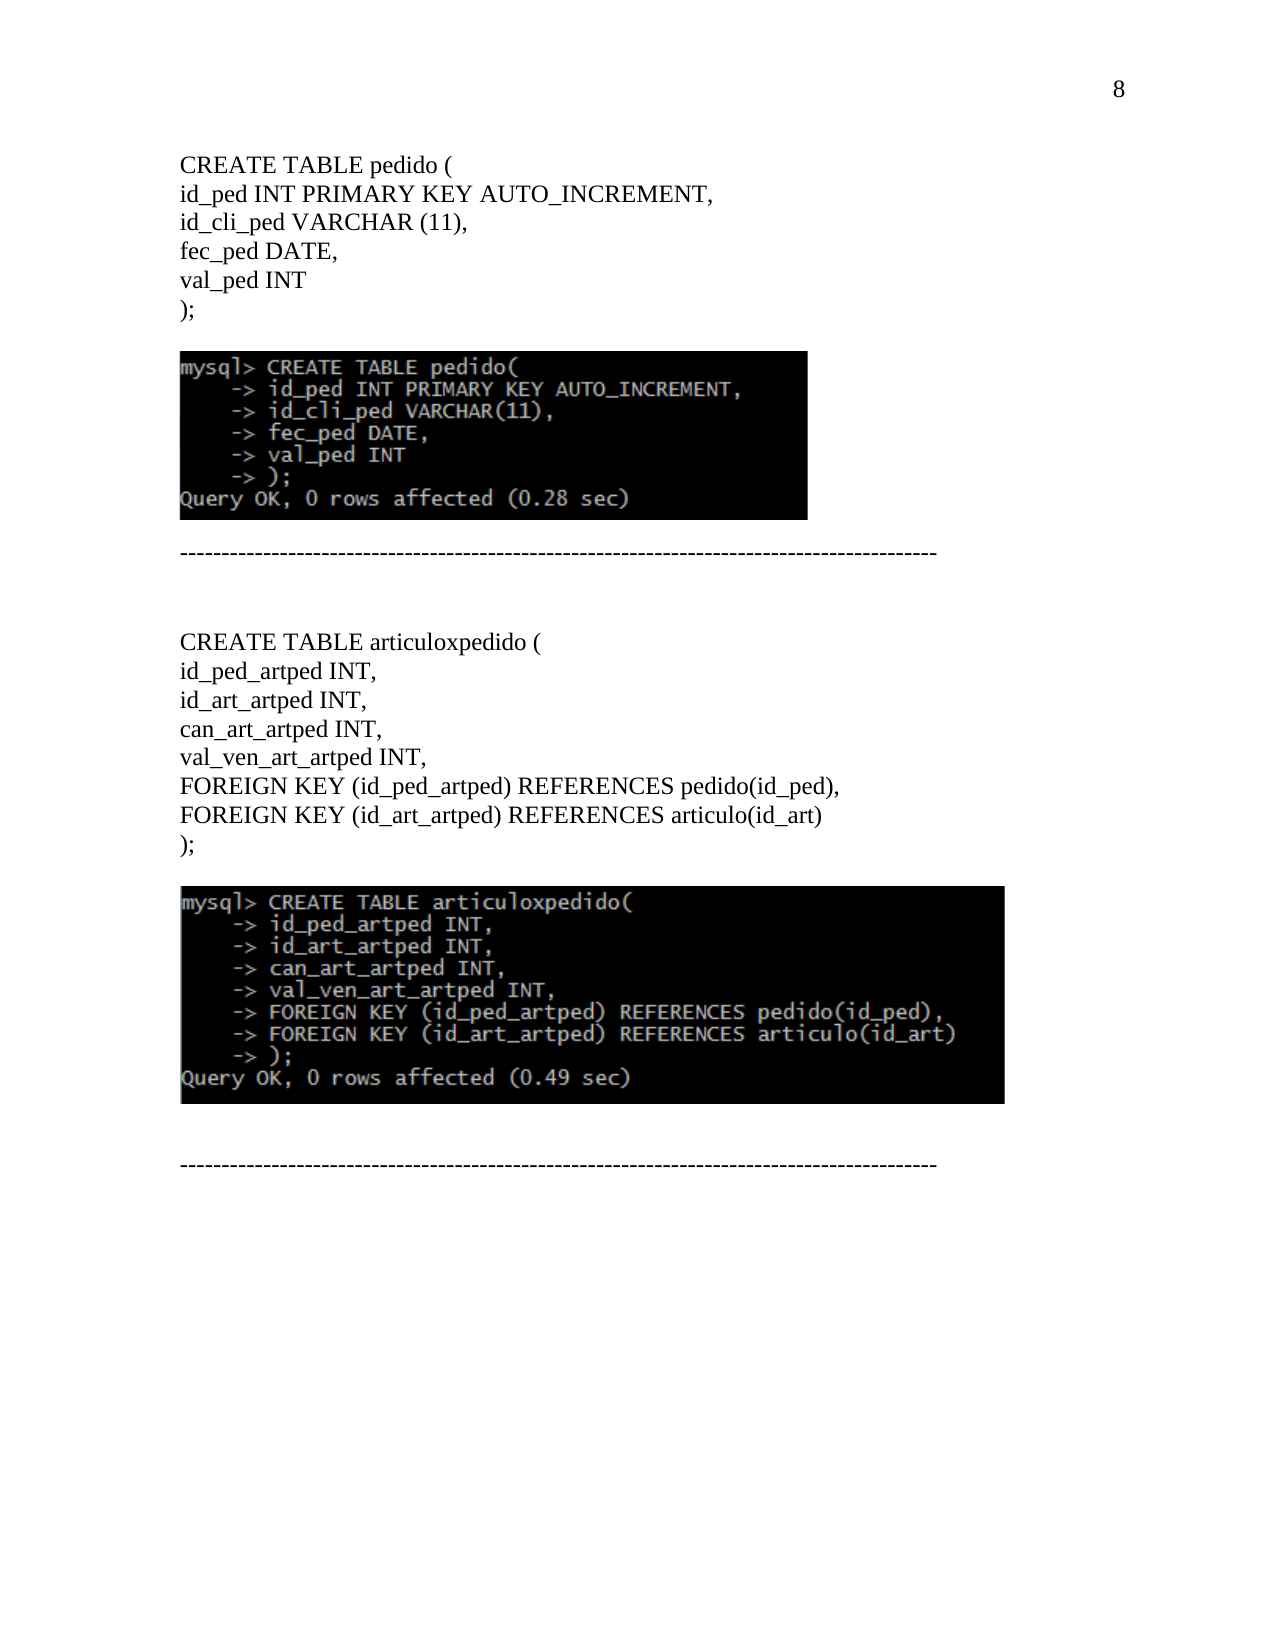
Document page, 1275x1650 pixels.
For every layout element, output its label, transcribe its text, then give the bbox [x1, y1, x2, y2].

text CREATE TABLE articuloxpedido ( [150, 627, 1125, 656]
text id_ped INT PRIMARY KEY AUTO_INCREMENT, [150, 179, 1125, 207]
text fec_ped DATE, [150, 236, 1125, 265]
text ); [150, 829, 1125, 857]
text CREATE TABLE pedido ( [150, 150, 1125, 179]
text val_ped INT [150, 265, 1125, 294]
text ------------------------------------------------------------------------------------------- [150, 1149, 1125, 1178]
text FOREIGN KEY (id_ped_artped) REFERENCES pedido(id_ped), [150, 771, 1125, 800]
text id_cli_ped VARCHAR (11), [150, 207, 1125, 236]
text id_art_artped INT, [150, 685, 1125, 714]
text id_ped_artped INT, [150, 656, 1125, 685]
text can_art_artped INT, [150, 714, 1125, 742]
text FOREIGN KEY (id_art_artped) REFERENCES articulo(id_art) [150, 800, 1125, 829]
picture [179, 351, 808, 520]
text ------------------------------------------------------------------------------------------- [150, 537, 1125, 565]
picture [179, 886, 1005, 1104]
text val_ven_art_artped INT, [150, 742, 1125, 771]
text ); [150, 294, 1125, 322]
